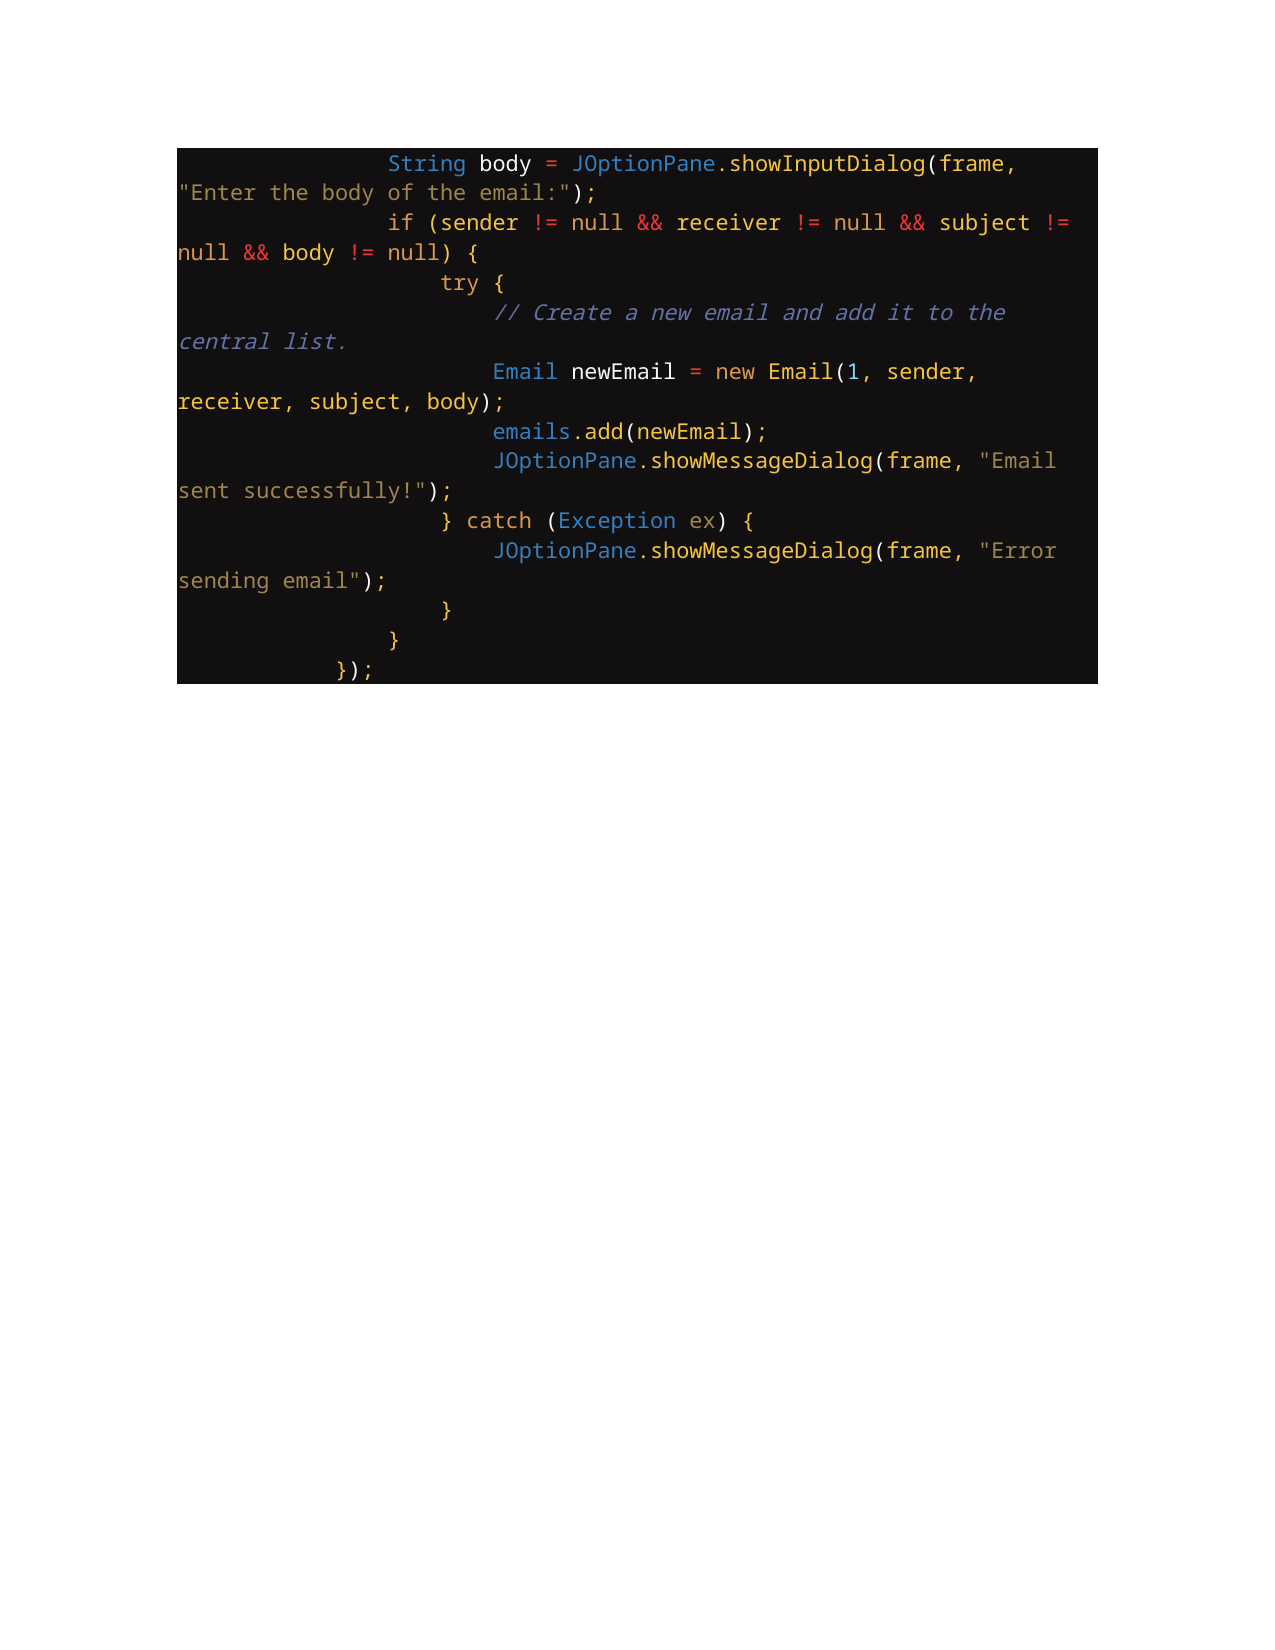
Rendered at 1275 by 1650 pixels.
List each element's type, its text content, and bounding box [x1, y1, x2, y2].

text } [177, 594, 1098, 624]
text // Create a new email and add it to the central list. [177, 297, 1098, 356]
text JOptionPane.showMessageDialog(frame, "Email sent successfully!"); [177, 446, 1098, 505]
text }); [177, 654, 1098, 684]
text if (sender != null && receiver != null && subject != null && body != null) { [177, 207, 1098, 267]
text Email newEmail = new Email(1, sender, receiver, subject, body); [177, 356, 1098, 416]
text String body = JOptionPane.showInputDialog(frame, "Enter the body of the email:"); [177, 148, 1098, 207]
text } [177, 624, 1098, 654]
text } catch (Exception ex) { [177, 505, 1098, 535]
text emails.add(newEmail); [177, 416, 1098, 446]
text JOptionPane.showMessageDialog(frame, "Error sending email"); [177, 535, 1098, 594]
text try { [177, 267, 1098, 297]
